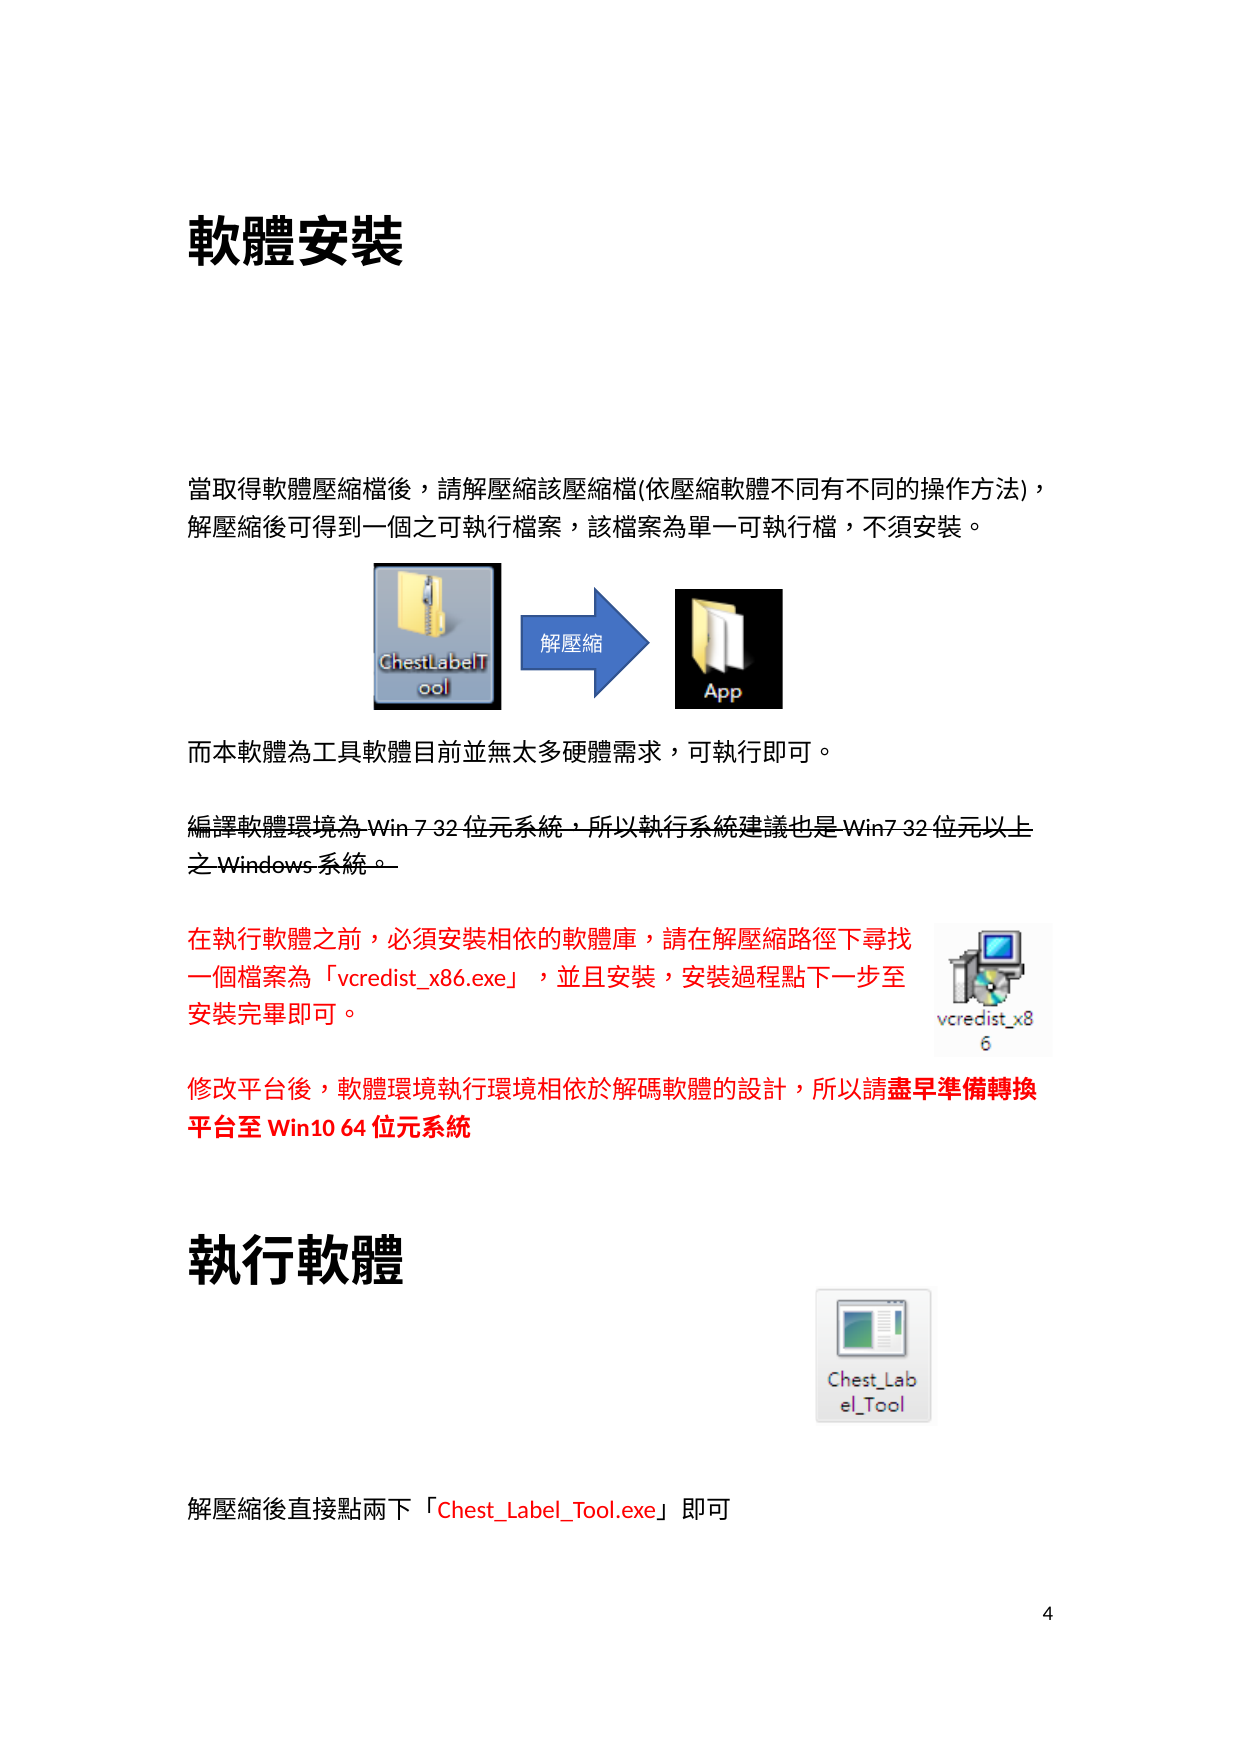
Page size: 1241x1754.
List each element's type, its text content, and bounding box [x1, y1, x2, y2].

text 解壓縮後直接點兩下「Chest_Label_Tool.exe」即可 [187, 1489, 1053, 1526]
picture [373, 563, 502, 710]
picture [815, 1286, 938, 1426]
text 編譯軟體環境為Win 7 32位元系統，所以執行系統建議也是Win7 32位元以上之Windows系統。 [187, 807, 1053, 882]
text 在執行軟體之前，必須安裝相依的軟體庫，請在解壓縮路徑下尋找一個檔案為「vcredist_x86.exe」，並且安裝，安裝過程點下一步至安裝完畢即可。 [187, 919, 1053, 1032]
picture [675, 589, 783, 709]
text 而本軟體為工具軟體目前並無太多硬體需求，可執行即可。 [187, 732, 1053, 769]
picture [933, 923, 1053, 1057]
subtitle 軟體安裝 [187, 181, 1053, 294]
subtitle 執行軟體 [187, 1201, 1053, 1313]
text 修改平台後，軟體環境執行環境相依於解碼軟體的設計，所以請盡早準備轉換平台至Win10 64位元系統 [187, 1069, 1053, 1144]
text 當取得軟體壓縮檔後，請解壓縮該壓縮檔(依壓縮軟體不同有不同的操作方法)，解壓縮後可得到一個之可執行檔案，該檔案為單一可執行檔，不須安裝。 [187, 469, 1053, 544]
